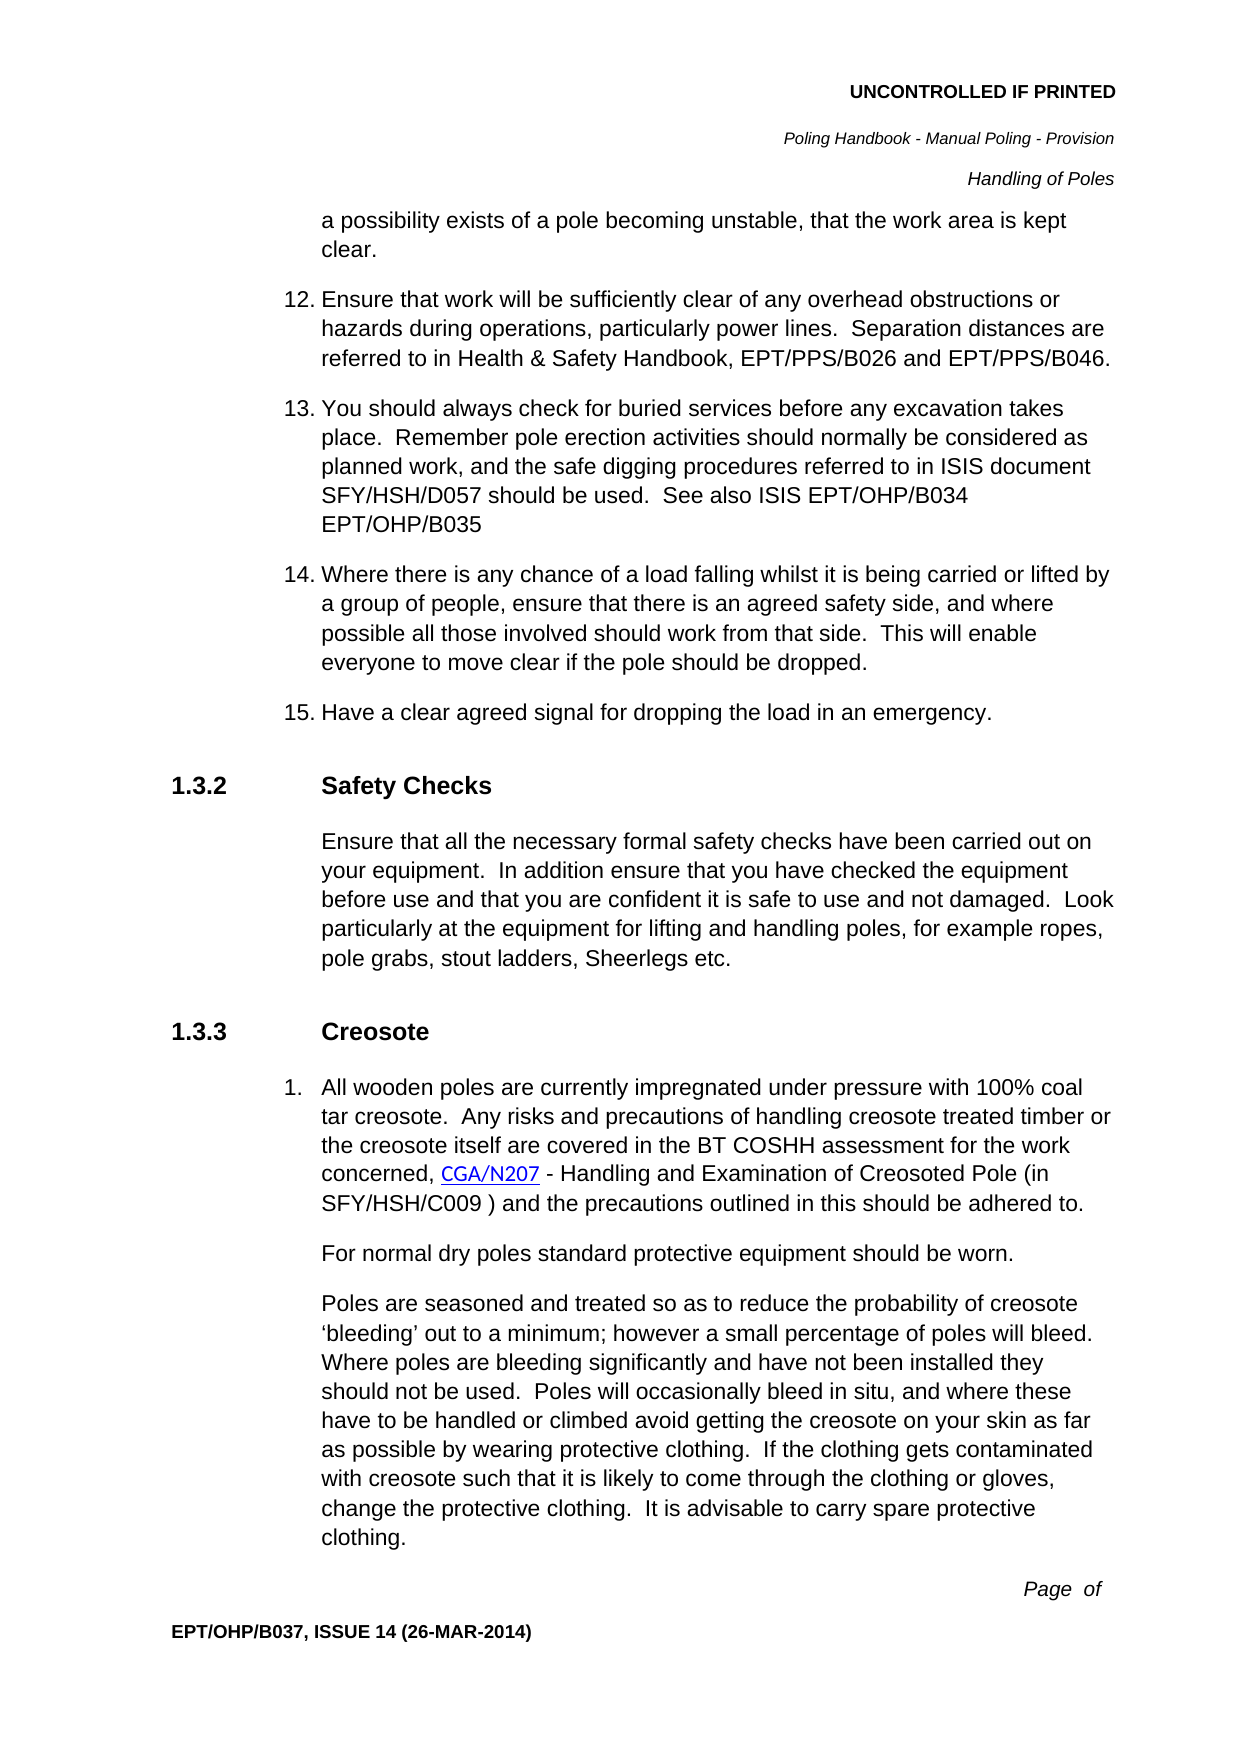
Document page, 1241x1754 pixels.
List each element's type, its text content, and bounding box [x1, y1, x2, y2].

text Ensure that all the necessary formal safety checks have been carried out on your equipment. In addition ensure that you have checked the equipment before use and that you are confident it is safe to use and not damaged. Look particularly at the equipment for lifting and handling poles, for example ropes, pole grabs, stout ladders, Sheerlegs etc. [321, 825, 1114, 971]
text Poles are seasoned and treated so as to reduce the probability of creosote ‘bleeding’ out to a minimum; however a small percentage of poles will bleed. Where poles are bleeding significantly and have not been installed they should not be used. Poles will occasionally bleed in situ, and where these have to be handled or climbed avoid getting the creosote on your skin as far as possible by wearing protective clothing. If the clothing gets contaminated with creosote such that it is likely to come through the clothing or gloves, change the protective clothing. It is advisable to carry spare protective clothing. [321, 1287, 1114, 1550]
list Where there is any chance of a load falling whilst it is being carried or lifted by a group of people, ensure that there is an agreed safety side, and where possible all those involved should work from that side. This will enable everyone to move clear if the pole should be dropped. [284, 558, 1114, 675]
list You should always check for buried services before any excavation takes place. Remember pole erection activities should normally be considered as planned work, and the safe digging procedures referred to in document SFY/HSH/D057 should be used. See also ISIS EPT/OHP/B034 EPT/OHP/B035 [284, 392, 1114, 537]
list Have a clear agreed signal for dropping the load in an emergency. [284, 696, 1114, 725]
list Ensure that work will be sufficiently clear of any overhead obstructions or hazards during operations, particularly power lines. Separation distances are referred to in Health & Safety Handbook, EPT/PPS/B026 and EPT/PPS/B046. [284, 283, 1114, 371]
subtitle Creosote [171, 992, 1114, 1046]
text For normal dry poles standard protective equipment should be worn. [321, 1237, 1114, 1267]
list All wooden poles are currently impregnated under pressure with 100% coal tar creosote. Any risks and precautions of handling creosote treated timber or the creosote itself are covered in the BT COSHH assessment for the work concerned, CGA/N207 - Handling and Examination of Creosoted Pole (in SFY/HSH/C009 ) and the precautions outlined in this should be adhered to. [284, 1071, 1114, 1217]
subtitle Safety Checks [171, 746, 1114, 800]
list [284, 204, 1114, 262]
